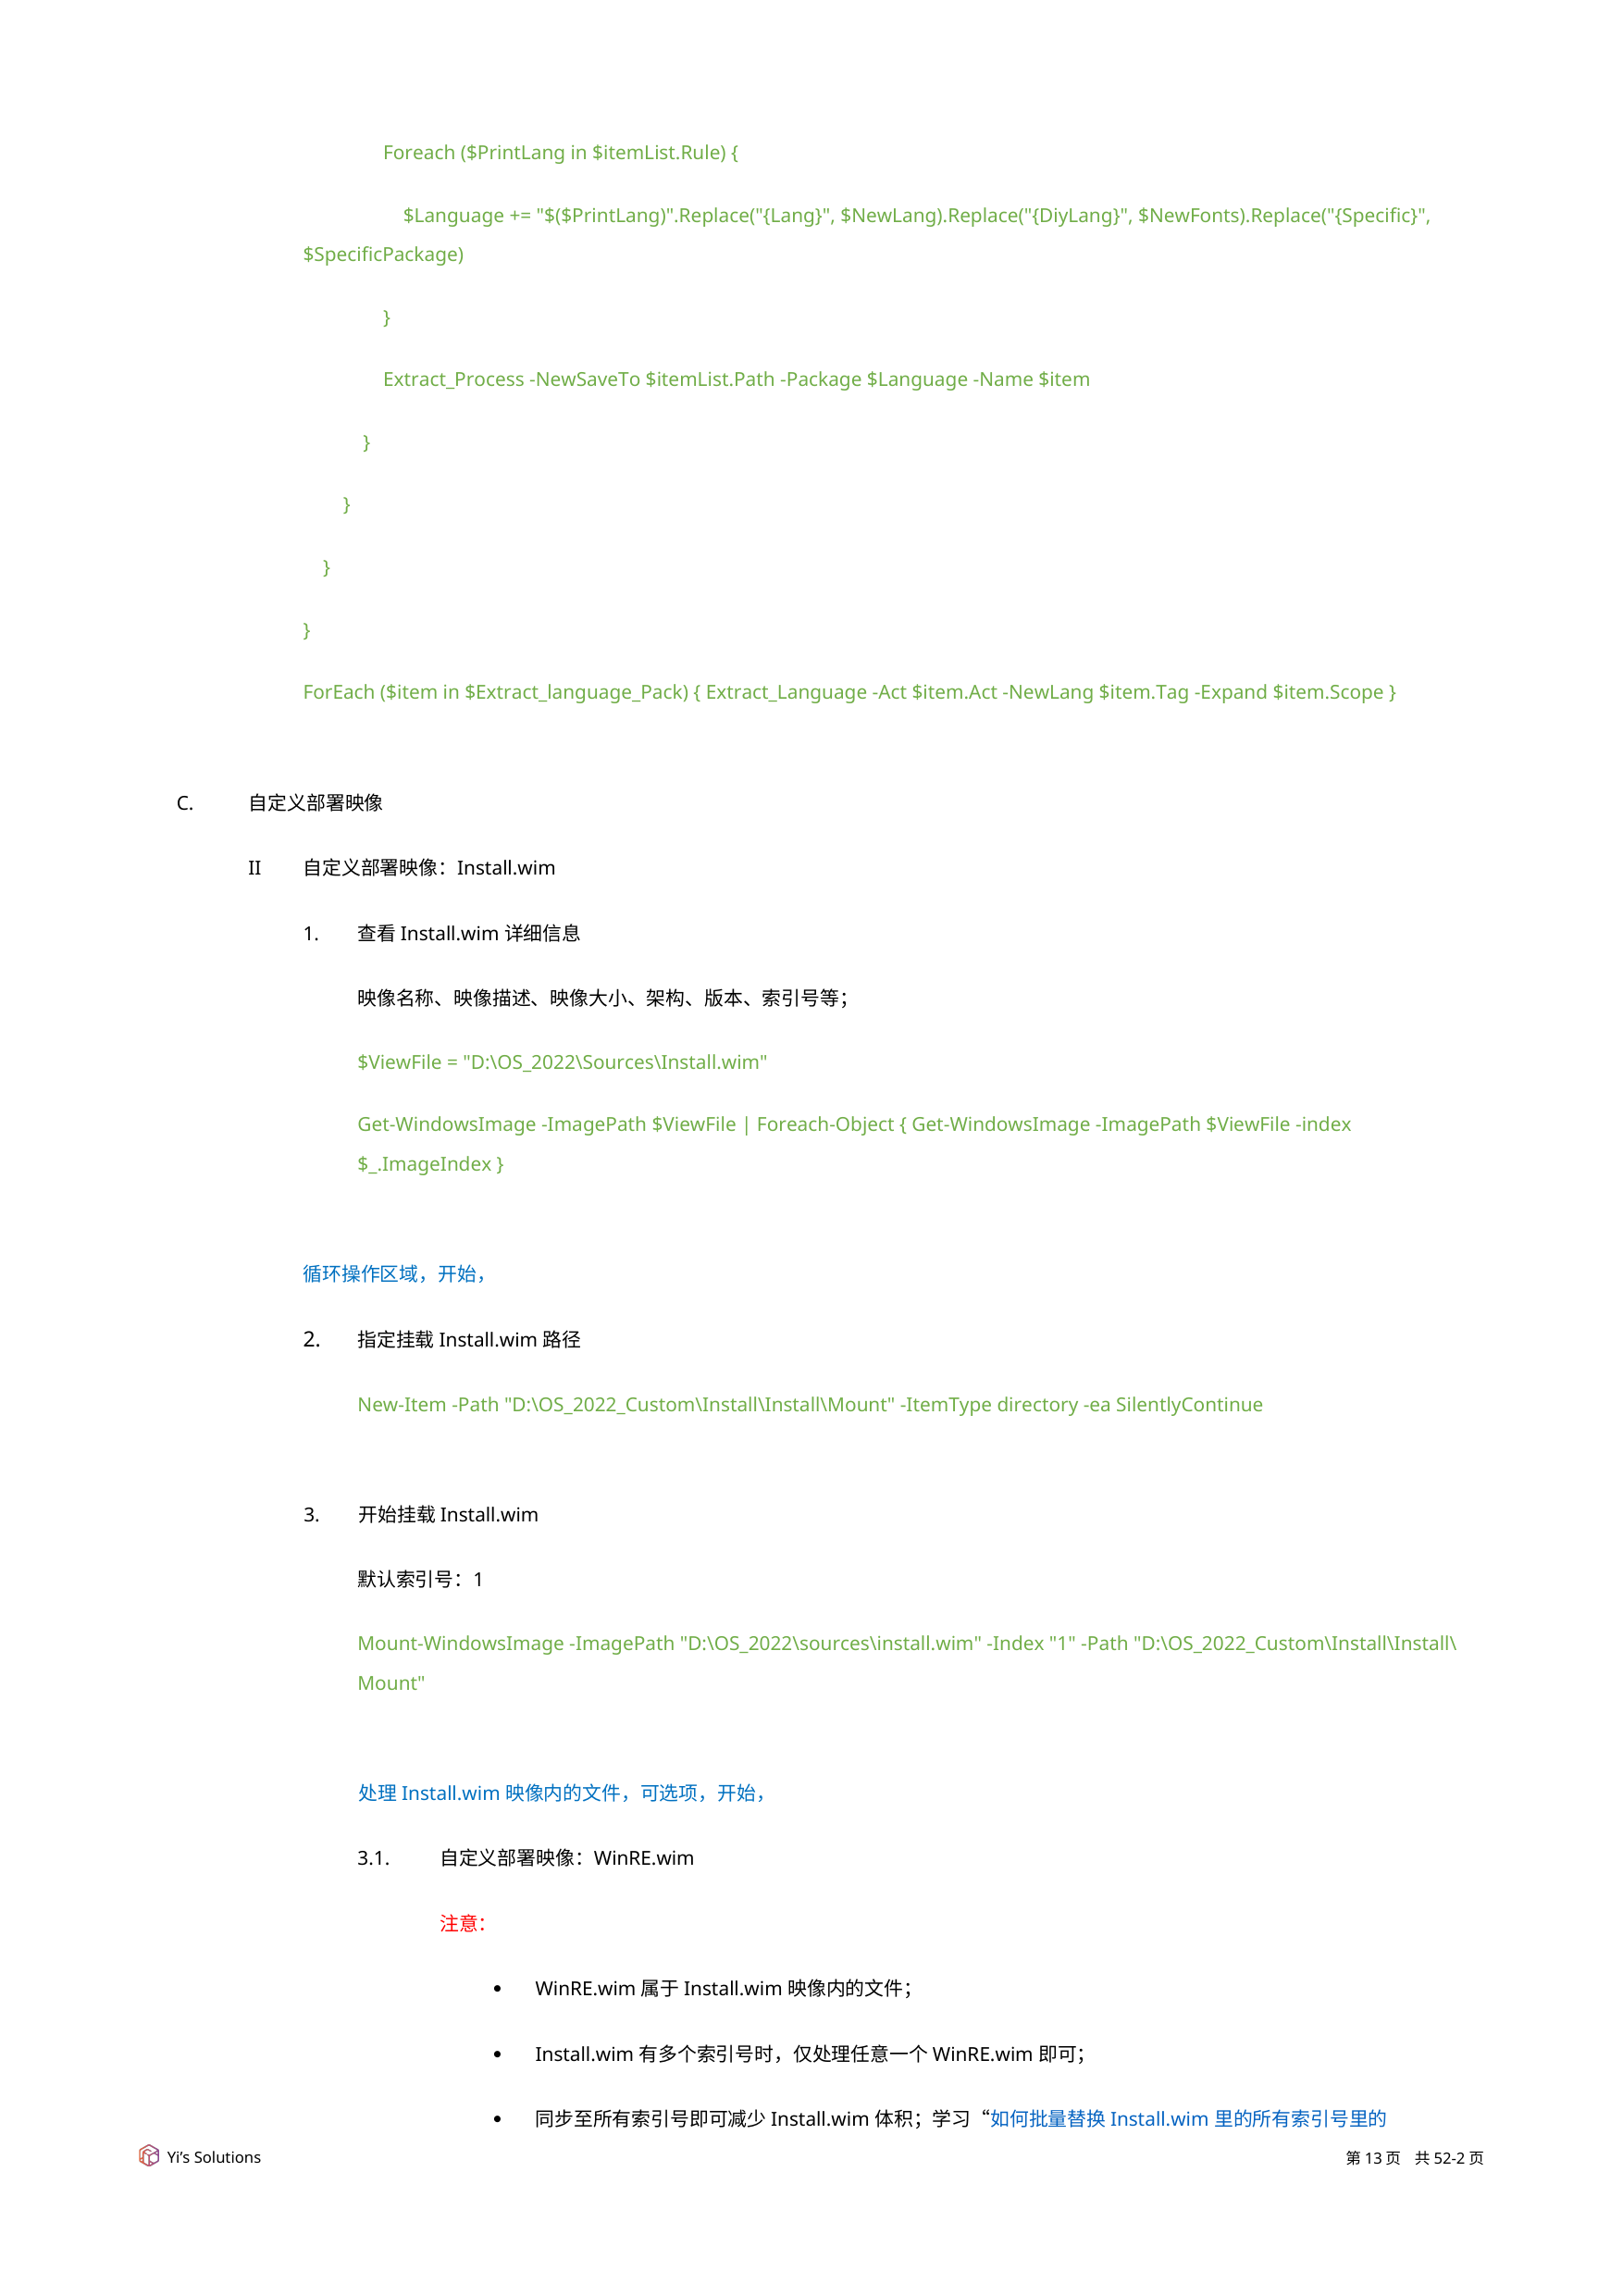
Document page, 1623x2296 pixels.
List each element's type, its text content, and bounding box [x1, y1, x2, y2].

list $Language += "$($PrintLang)".Replace("{Lang}", $NewLang).Replace("{DiyLang}", $NewFonts).Replace("{Specific}", $SpecificPackage) [303, 202, 1484, 267]
text $ViewFile = "D:\OS_2022\Sources\Install.wim" [357, 1049, 1484, 1074]
text Mount-WindowsImage -ImagePath "D:\OS_2022\sources\install.wim" -Index "1" -Path "D:\OS_2022_Custom\Install\Install\Mount" [357, 1630, 1484, 1695]
subtitle 查看 Install.wim 详细信息 [303, 918, 1484, 946]
list New-Item -Path "D:\OS_2022_Custom\Install\Install\Mount" -ItemType directory -ea SilentlyContinue [357, 1391, 1484, 1417]
subtitle 指定挂载 Install.wim 路径 [303, 1324, 1484, 1353]
list } [303, 428, 1484, 454]
subtitle 自定义部署映像 [193, 788, 1484, 815]
subtitle 开始挂载 Install.wim [304, 1499, 1484, 1528]
list } [303, 616, 1484, 642]
list Extract_Process -NewSaveTo $itemList.Path -Package $Language -Name $item [303, 366, 1484, 392]
list } [303, 304, 1484, 329]
list ForEach ($item in $Extract_language_Pack) { Extract_Language -Act $item.Act -NewLang $item.Tag -Expand $item.Scope } [303, 678, 1484, 705]
list } [303, 553, 1484, 580]
text 处理 Install.wim 映像内的文件，可选项，开始， [358, 1778, 1484, 1806]
list Install.wim 有多个索引号时，仅处理任意一个 WinRE.wim 即可； [494, 2039, 1484, 2066]
list WinRE.wim 属于 Install.wim 映像内的文件； [494, 1973, 1484, 2002]
text Get-WindowsImage -ImagePath $ViewFile | Foreach-Object { Get-WindowsImage -ImagePath $ViewFile -index $_.ImageIndex } [357, 1111, 1484, 1176]
text 默认索引号：1 [357, 1565, 1484, 1593]
picture [139, 2144, 159, 2166]
list } [303, 491, 1484, 517]
text 循环操作区域，开始， [303, 1259, 1484, 1287]
subtitle 自定义部署映像：Install.wim [248, 852, 1484, 881]
text 映像名称、映像描述、映像大小、架构、版本、索引号等； [357, 983, 1484, 1011]
list Foreach ($PrintLang in $itemList.Rule) { [303, 139, 1484, 165]
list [494, 2104, 1484, 2131]
text 注意： [440, 1908, 1484, 1936]
subtitle 自定义部署映像：WinRE.wim [357, 1843, 1484, 1871]
